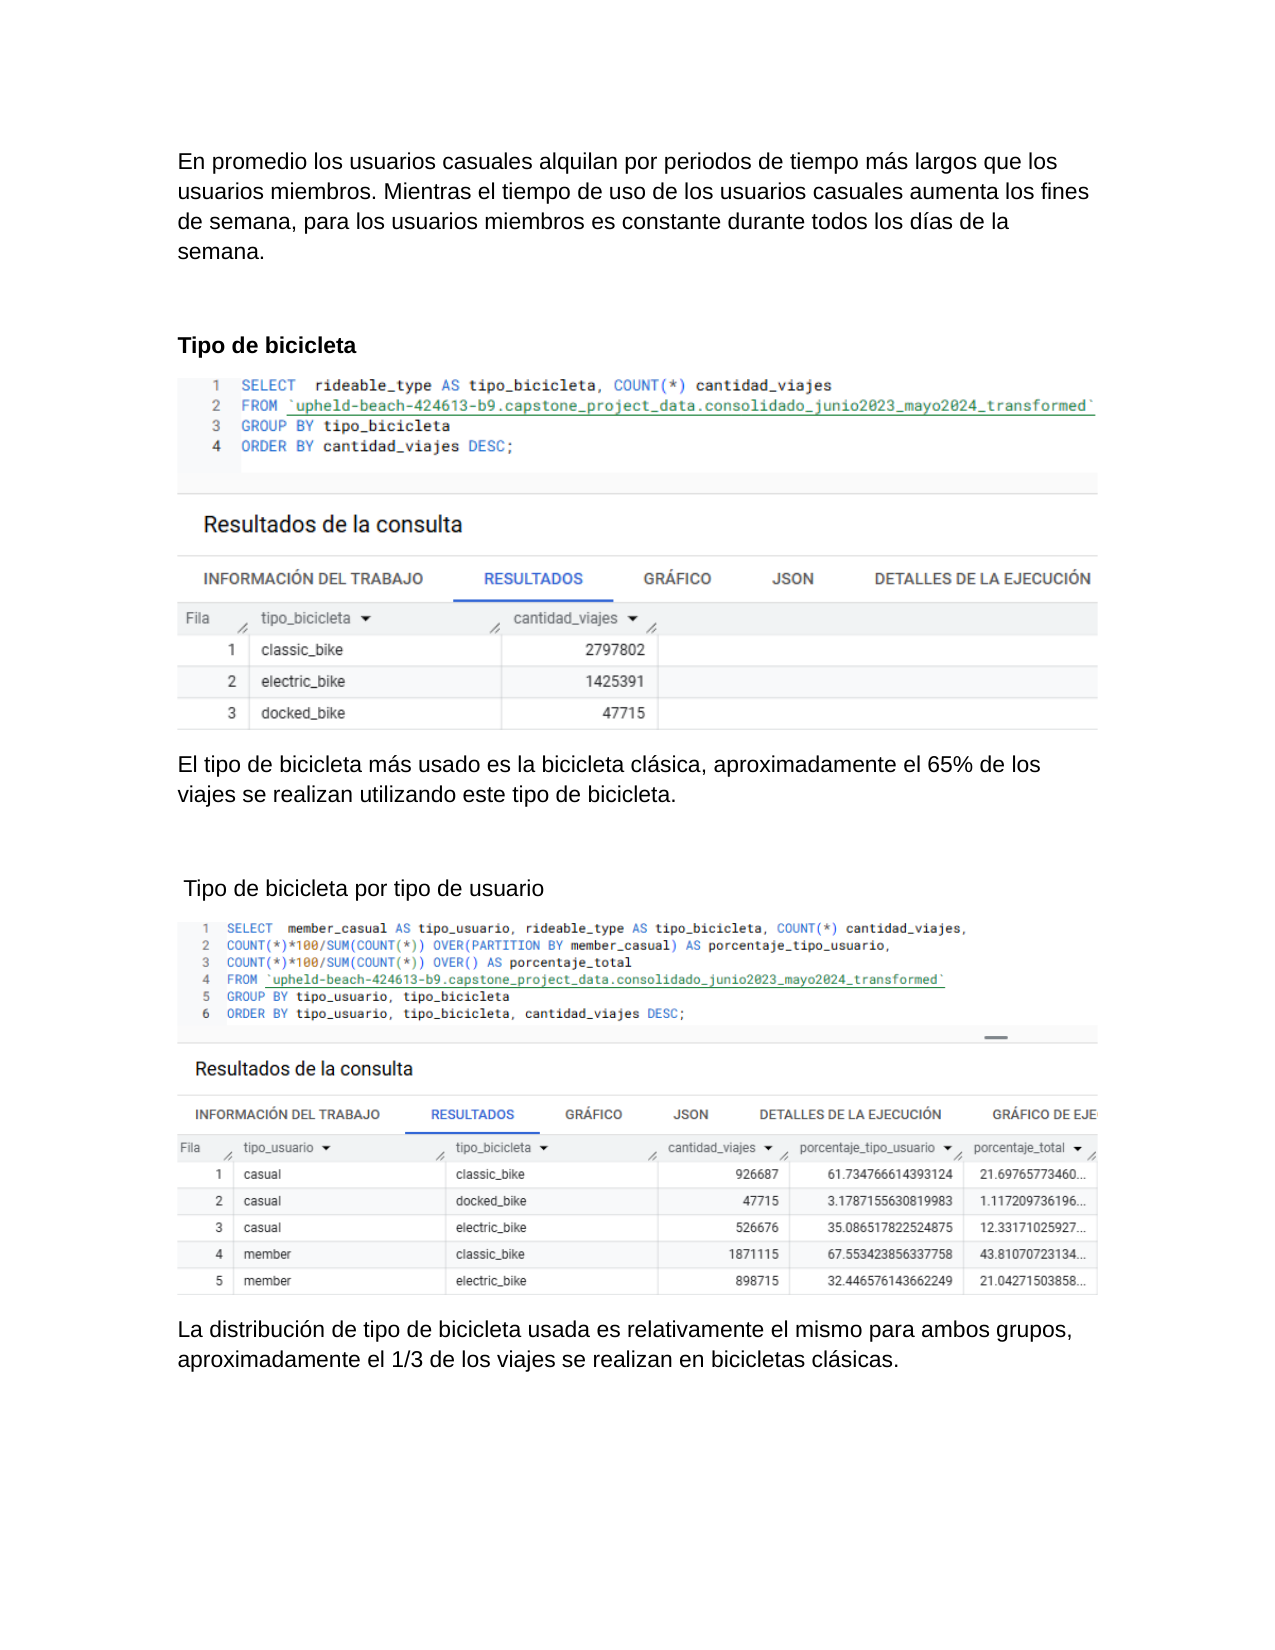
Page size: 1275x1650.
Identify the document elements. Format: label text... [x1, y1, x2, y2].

text Tipo de bicicleta [177, 332, 1098, 358]
picture [177, 922, 1098, 1295]
text Tipo de bicicleta por tipo de usuario [177, 875, 1098, 901]
text La distribución de tipo de bicicleta usada es relativamente el mismo para ambos grupos, aproximadamente el 1/3 de los viajes se realizan en bicicletas clásicas. [177, 1316, 1098, 1373]
picture [177, 378, 1098, 730]
text El tipo de bicicleta más usado es la bicicleta clásica, aproximadamente el 65% de los viajes se realizan utilizando este tipo de bicicleta. [177, 751, 1098, 808]
text En promedio los usuarios casuales alquilan por periodos de tiempo más largos que los usuarios miembros. Mientras el tiempo de uso de los usuarios casuales aumenta los fines de semana, para los usuarios miembros es constante durante todos los días de la semana. [177, 148, 1098, 264]
